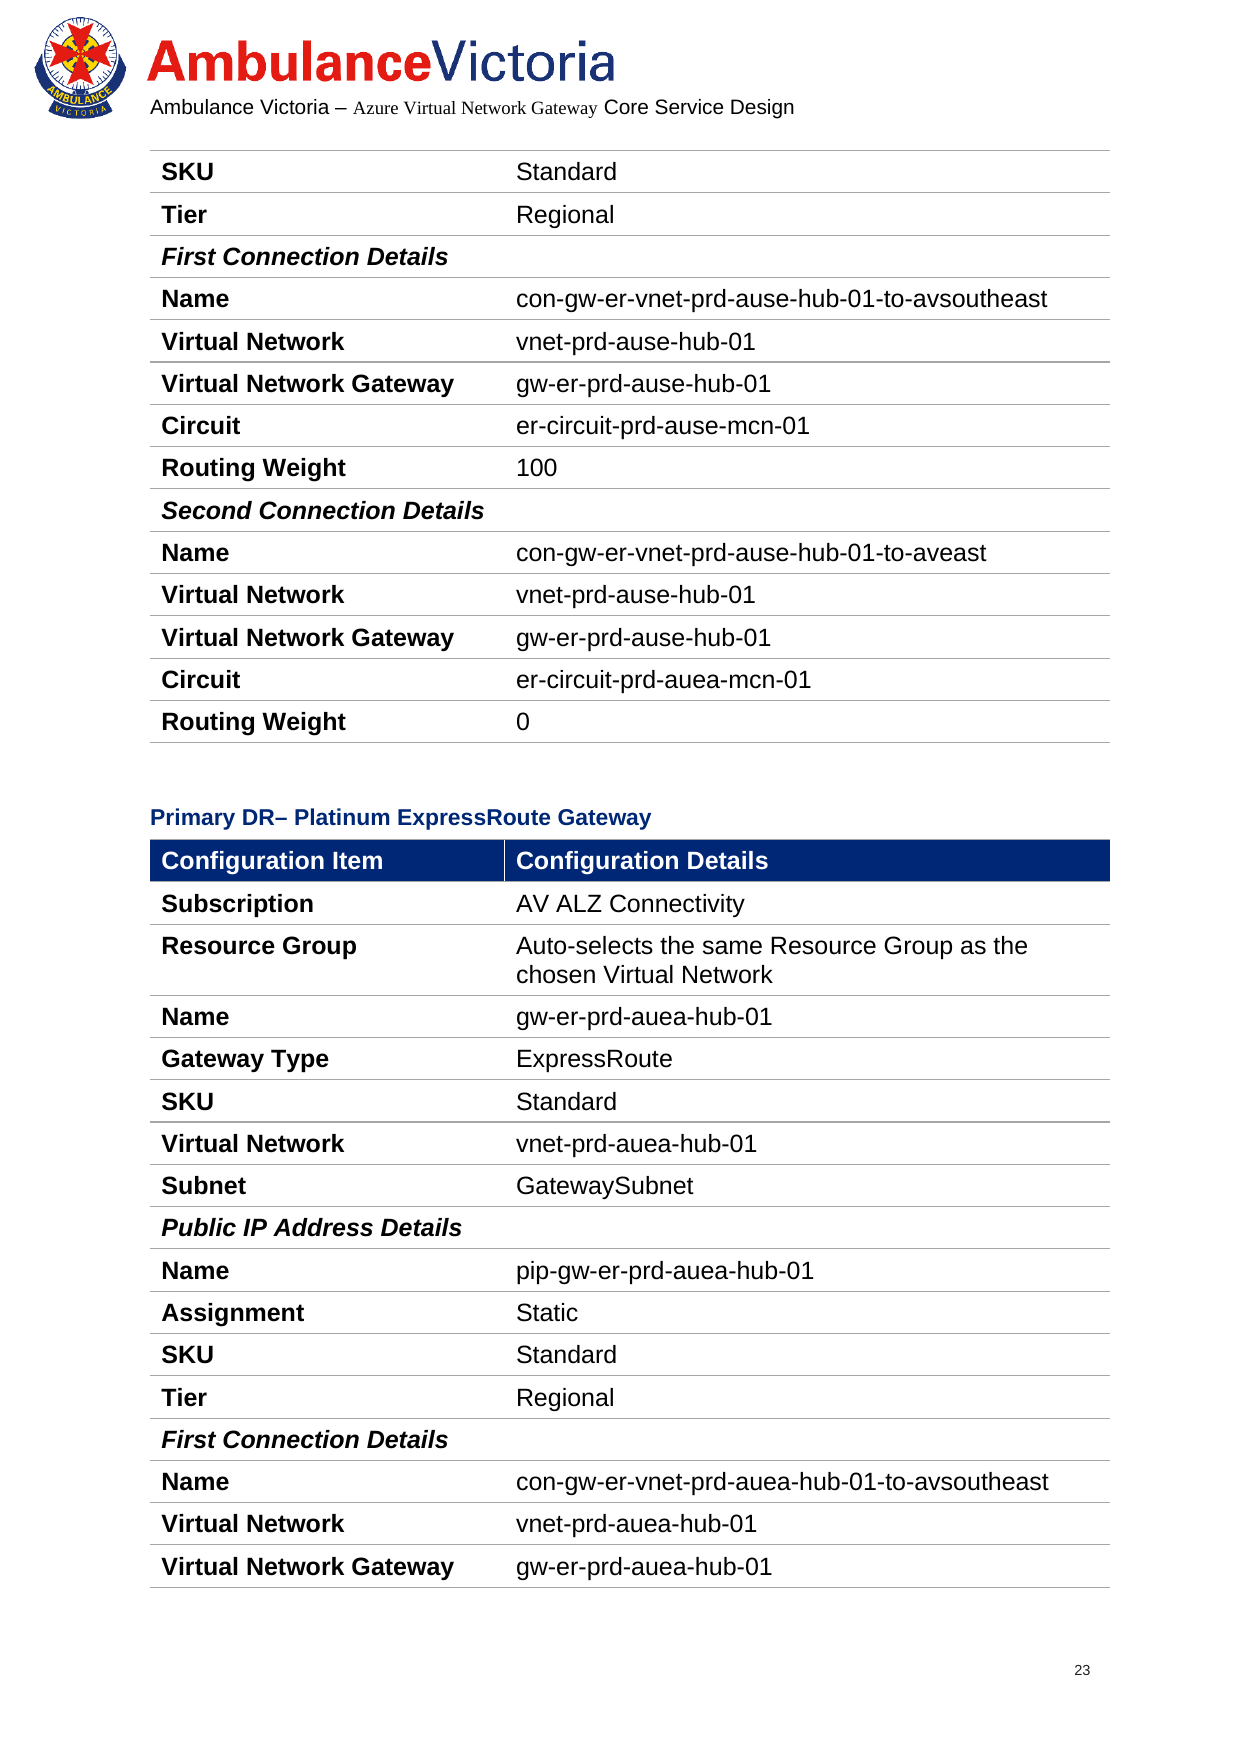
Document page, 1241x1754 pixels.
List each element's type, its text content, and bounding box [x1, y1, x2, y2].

table_cell con-gw-er-vnet-prd-ause-hub-01-to-aveast [505, 532, 1110, 573]
table_cell Name [150, 532, 504, 573]
subtitle Primary DR– Platinum ExpressRoute Gateway [150, 803, 1090, 831]
table_cell Virtual Network Gateway [150, 363, 504, 404]
table_cell First Connection Details [150, 1419, 1110, 1460]
table_cell Subnet [150, 1165, 504, 1206]
table_cell Routing Weight [150, 447, 504, 488]
table_cell vnet-prd-auea-hub-01 [505, 1123, 1110, 1164]
table_cell Name [150, 996, 504, 1037]
table_cell Standard [505, 151, 1110, 192]
table_cell gw-er-prd-ause-hub-01 [505, 363, 1110, 404]
table_cell 0 [505, 701, 1110, 742]
table_cell Subscription [150, 882, 504, 923]
picture [0, 0, 652, 147]
table_cell GatewaySubnet [505, 1165, 1110, 1206]
table_cell Name [150, 1461, 504, 1502]
table_cell vnet-prd-auea-hub-01 [505, 1503, 1110, 1544]
table_cell SKU [150, 1334, 504, 1375]
table_cell gw-er-prd-ause-hub-01 [505, 616, 1110, 657]
table_header Configuration Details [505, 840, 1110, 881]
table_cell Public IP Address Details [150, 1207, 1110, 1248]
table_cell Name [150, 278, 504, 319]
table_cell Regional [505, 1376, 1110, 1417]
table_cell pip-gw-er-prd-auea-hub-01 [505, 1249, 1110, 1291]
table_cell con-gw-er-vnet-prd-ause-hub-01-to-avsoutheast [505, 278, 1110, 319]
table_cell Circuit [150, 405, 504, 446]
table_cell 100 [505, 447, 1110, 488]
table_cell Routing Weight [150, 701, 504, 742]
table_header Configuration Item [150, 840, 504, 881]
table_cell Auto-selects the same Resource Group as the chosen Virtual Network [505, 925, 1110, 994]
table_cell gw-er-prd-auea-hub-01 [505, 1545, 1110, 1587]
table_cell Circuit [150, 659, 504, 700]
table_cell Static [505, 1292, 1110, 1333]
table_cell Virtual Network [150, 1123, 504, 1164]
table_cell Virtual Network Gateway [150, 616, 504, 657]
table_cell er-circuit-prd-auea-mcn-01 [505, 659, 1110, 700]
table_cell Tier [150, 193, 504, 234]
table_cell con-gw-er-vnet-prd-auea-hub-01-to-avsoutheast [505, 1461, 1110, 1502]
table_cell AV ALZ Connectivity [505, 882, 1110, 923]
table_cell Gateway Type [150, 1038, 504, 1079]
table_cell gw-er-prd-auea-hub-01 [505, 996, 1110, 1037]
table_cell ExpressRoute [505, 1038, 1110, 1079]
table_cell Virtual Network [150, 320, 504, 361]
table_cell Standard [505, 1334, 1110, 1375]
table_cell Regional [505, 193, 1110, 234]
table_cell Virtual Network [150, 574, 504, 615]
table_cell SKU [150, 151, 504, 192]
table_cell Virtual Network Gateway [150, 1545, 504, 1587]
table_cell Standard [505, 1080, 1110, 1121]
table_cell vnet-prd-ause-hub-01 [505, 320, 1110, 361]
table_cell SKU [150, 1080, 504, 1121]
table_cell Name [150, 1249, 504, 1291]
table_cell Virtual Network [150, 1503, 504, 1544]
table_cell Resource Group [150, 925, 504, 994]
table_cell Assignment [150, 1292, 504, 1333]
table_cell First Connection Details [150, 236, 1110, 277]
table_cell vnet-prd-ause-hub-01 [505, 574, 1110, 615]
table_cell Second Connection Details [150, 489, 1110, 531]
table_cell Tier [150, 1376, 504, 1417]
table_cell er-circuit-prd-ause-mcn-01 [505, 405, 1110, 446]
